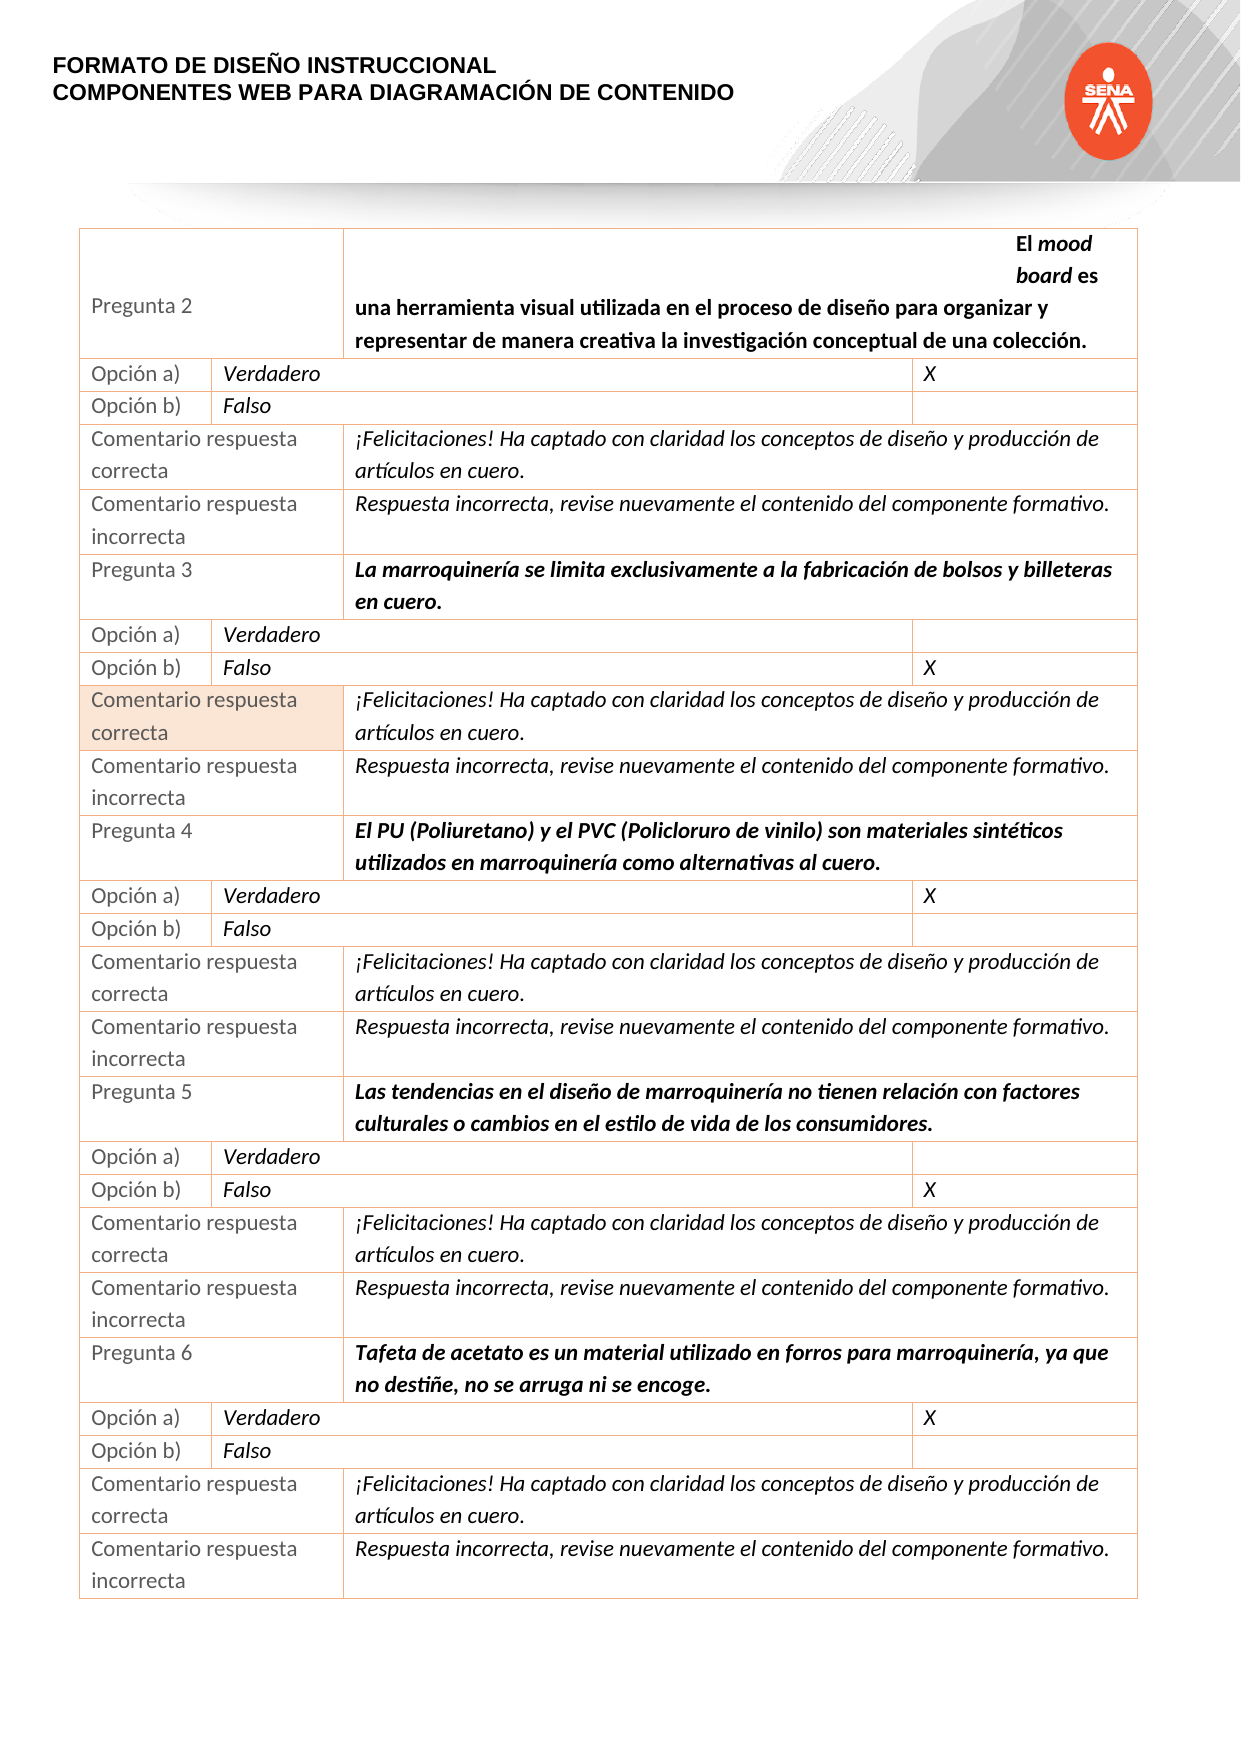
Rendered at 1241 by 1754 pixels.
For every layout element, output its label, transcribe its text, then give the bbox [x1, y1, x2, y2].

table_cell Comentario respuesta correcta [80, 1208, 343, 1272]
table_cell X [913, 881, 1137, 913]
table_cell Opción a) [80, 1403, 211, 1435]
table_cell X [913, 653, 1137, 684]
table_cell Respuesta incorrecta, revise nuevamente el contenido del componente formativo. [344, 751, 1137, 815]
table_cell ¡Felicitaciones! Ha captado con claridad los conceptos de diseño y producción de artículos en cuero. [344, 947, 1137, 1011]
table_cell Comentario respuesta incorrecta [80, 1273, 343, 1337]
table_cell X [913, 1175, 1137, 1207]
table_cell Opción a) [80, 620, 211, 652]
table_cell Respuesta incorrecta, revise nuevamente el contenido del componente formativo. [344, 1534, 1137, 1598]
table_cell X [913, 359, 1137, 391]
table_cell Falso [212, 1436, 912, 1468]
table_cell La marroquinería se limita exclusivamente a la fabricación de bolsos y billeteras en cuero. [344, 555, 1137, 619]
table_cell Pregunta 4 [80, 816, 343, 880]
table_cell Falso [212, 914, 912, 946]
table_cell Falso [212, 653, 912, 684]
table_cell Opción b) [80, 1175, 211, 1207]
table_cell Opción b) [80, 914, 211, 946]
table_cell Respuesta incorrecta, revise nuevamente el contenido del componente formativo. [344, 490, 1137, 554]
table_cell Falso [212, 1175, 912, 1207]
table_cell Opción b) [80, 392, 211, 423]
table_cell Verdadero [212, 1403, 912, 1435]
table_cell Respuesta incorrecta, revise nuevamente el contenido del componente formativo. [344, 1273, 1137, 1337]
table_cell Comentario respuesta correcta [80, 1469, 343, 1533]
table_cell Opción a) [80, 1142, 211, 1174]
table_cell Verdadero [212, 1142, 912, 1174]
table_cell Pregunta 5 [80, 1077, 343, 1141]
table_cell Falso [212, 392, 912, 423]
table_cell [913, 1142, 1137, 1174]
table_cell Verdadero [212, 620, 912, 652]
table_cell ¡Felicitaciones! Ha captado con claridad los conceptos de diseño y producción de artículos en cuero. [344, 1469, 1137, 1533]
table_cell Comentario respuesta correcta [80, 425, 343, 488]
picture [0, 0, 1241, 229]
table_cell [913, 392, 1137, 423]
table_cell Comentario respuesta incorrecta [80, 1534, 343, 1598]
table_cell Comentario respuesta correcta [80, 686, 343, 750]
table_cell ¡Felicitaciones! Ha captado con claridad los conceptos de diseño y producción de artículos en cuero. [344, 686, 1137, 750]
table_cell Opción b) [80, 1436, 211, 1468]
table_cell [913, 1436, 1137, 1468]
table_cell [913, 914, 1137, 946]
table_cell Tafeta de acetato es un material utilizado en forros para marroquinería, ya que no destiñe, no se arruga ni se encoge. [344, 1338, 1137, 1402]
table_cell Pregunta 2 [80, 229, 343, 358]
table_cell Verdadero [212, 359, 912, 391]
table_cell Comentario respuesta incorrecta [80, 751, 343, 815]
table_cell El mood board es una herramienta visual utilizada en el proceso de diseño para organizar y representar de manera creativa la investigación conceptual de una colección. [344, 229, 1137, 358]
table_cell Comentario respuesta incorrecta [80, 490, 343, 554]
table_cell Respuesta incorrecta, revise nuevamente el contenido del componente formativo. [344, 1012, 1137, 1076]
table_cell Verdadero [212, 881, 912, 913]
table_cell Opción a) [80, 359, 211, 391]
table_cell Opción a) [80, 881, 211, 913]
table_cell Pregunta 6 [80, 1338, 343, 1402]
table_cell Las tendencias en el diseño de marroquinería no tienen relación con factores culturales o cambios en el estilo de vida de los consumidores. [344, 1077, 1137, 1141]
table_cell El PU (Poliuretano) y el PVC (Policloruro de vinilo) son materiales sintéticos utilizados en marroquinería como alternativas al cuero. [344, 816, 1137, 880]
table_cell Comentario respuesta incorrecta [80, 1012, 343, 1076]
table_cell ¡Felicitaciones! Ha captado con claridad los conceptos de diseño y producción de artículos en cuero. [344, 425, 1137, 488]
table_cell Pregunta 3 [80, 555, 343, 619]
table_cell Comentario respuesta correcta [80, 947, 343, 1011]
table_cell [913, 620, 1137, 652]
table_cell ¡Felicitaciones! Ha captado con claridad los conceptos de diseño y producción de artículos en cuero. [344, 1208, 1137, 1272]
table_cell Opción b) [80, 653, 211, 684]
table_cell X [913, 1403, 1137, 1435]
